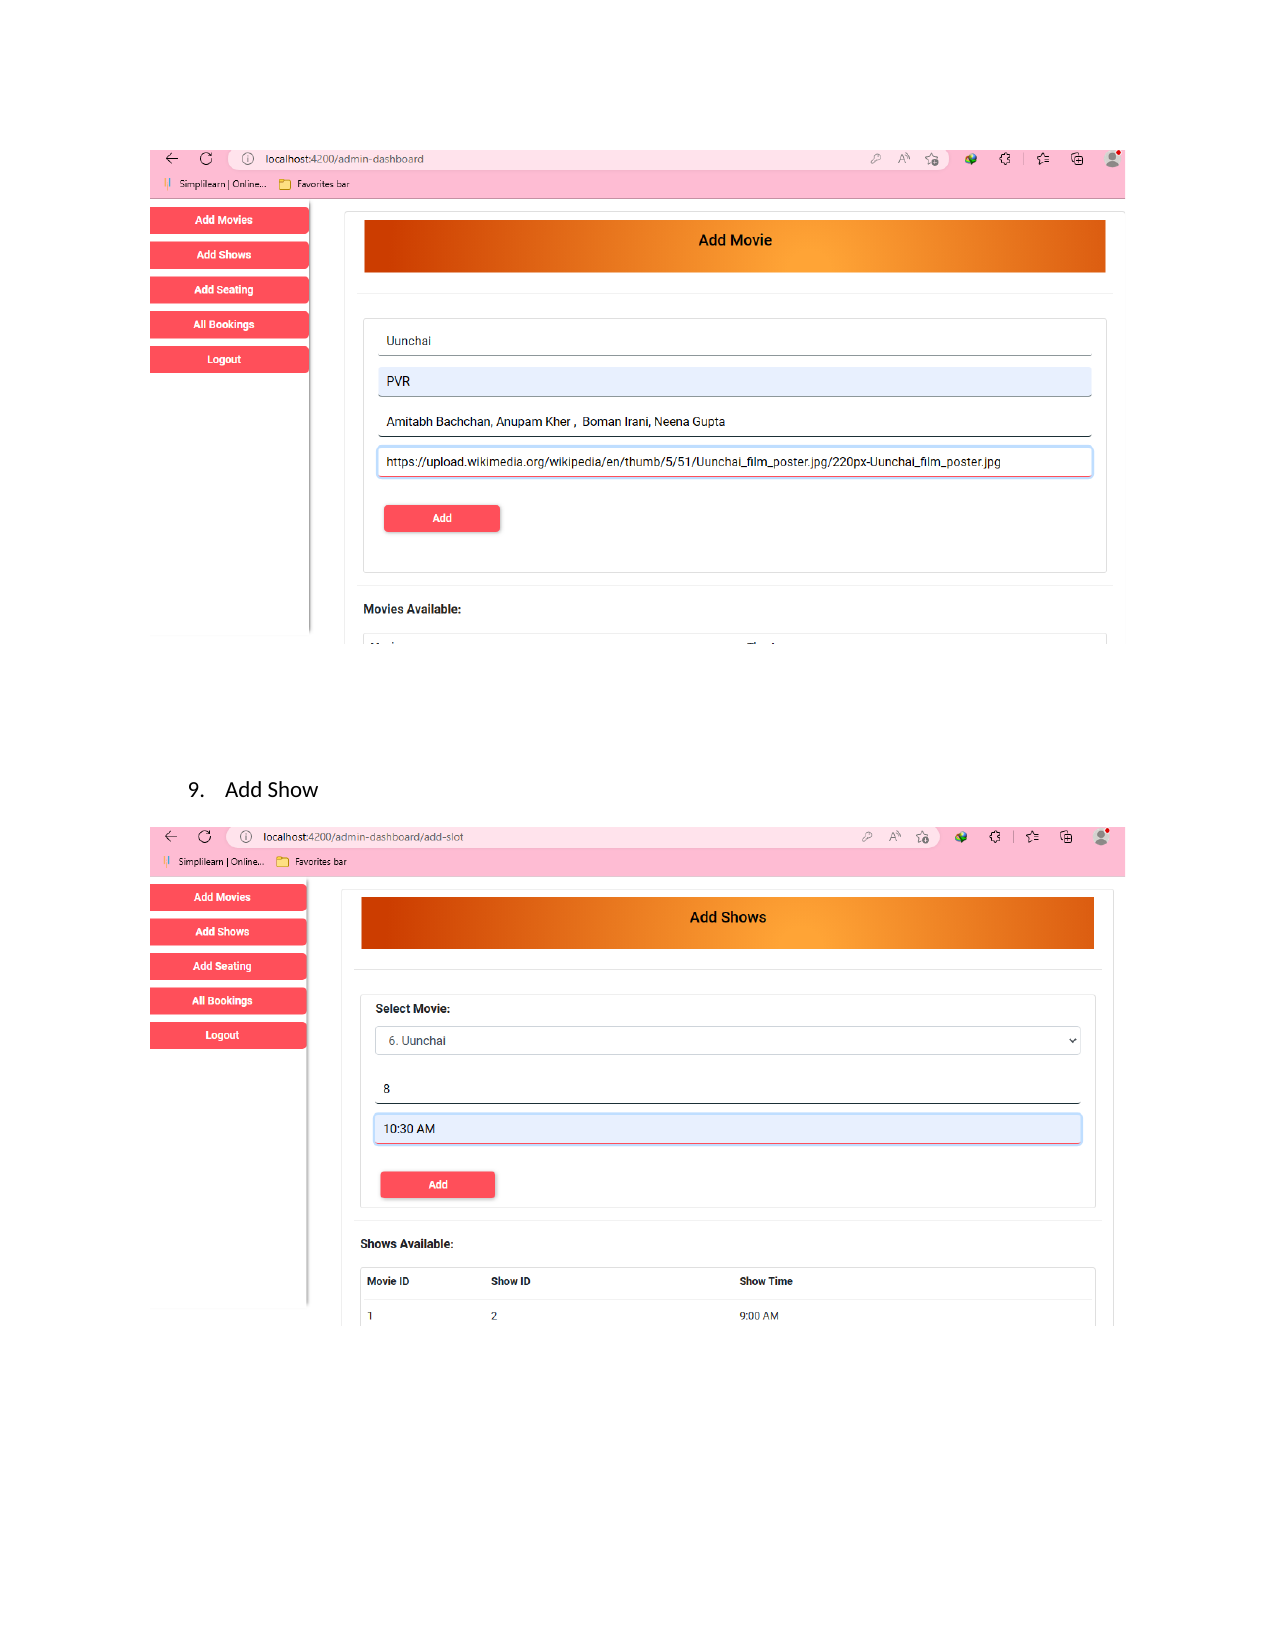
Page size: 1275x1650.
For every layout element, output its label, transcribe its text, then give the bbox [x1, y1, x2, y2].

list Add Show [187, 775, 1125, 803]
picture [150, 827, 1125, 1326]
picture [150, 150, 1125, 644]
